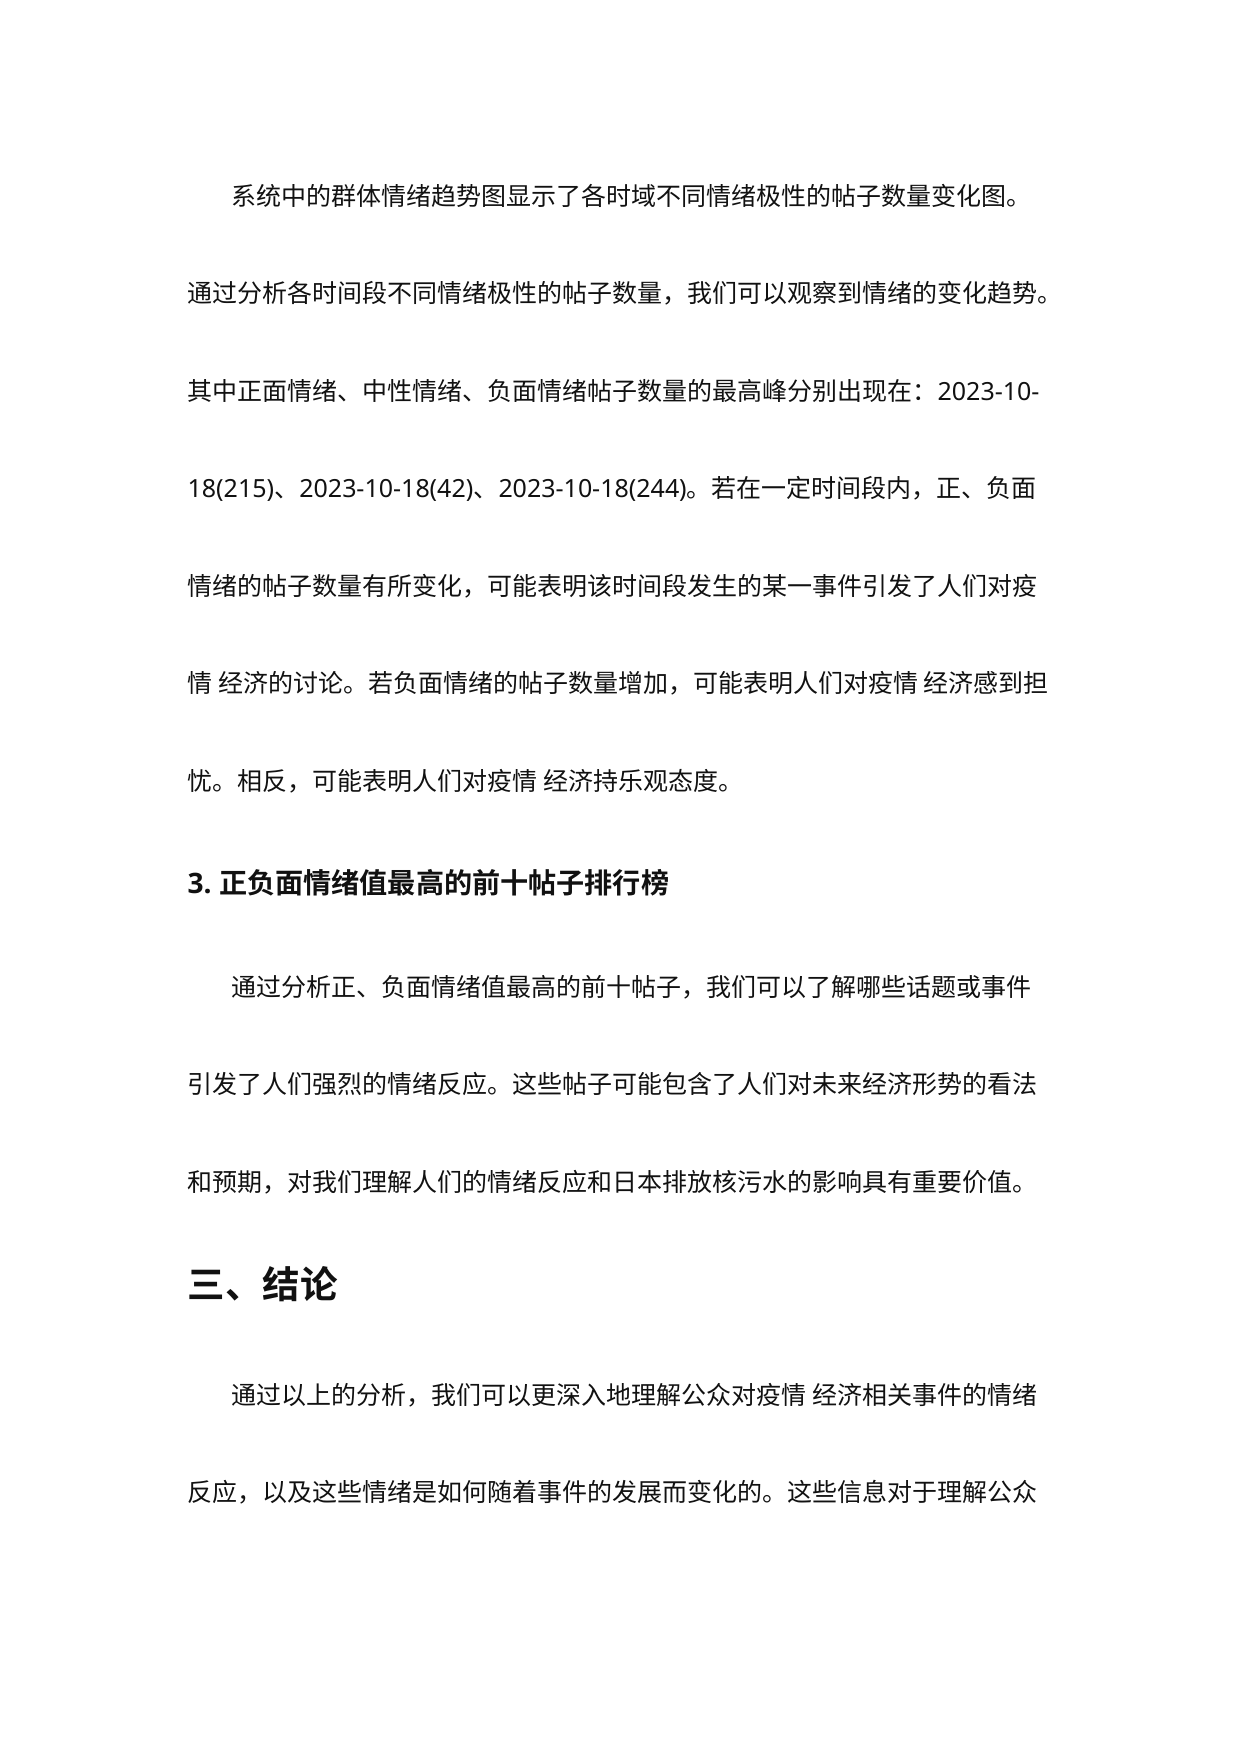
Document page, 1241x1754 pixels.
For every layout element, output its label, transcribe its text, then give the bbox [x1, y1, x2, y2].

text 通过分析正、负面情绪值最高的前十帖子，我们可以了解哪些话题或事件引发了人们强烈的情绪反应。这些帖子可能包含了人们对未来经济形势的看法和预期，对我们理解人们的情绪反应和日本排放核污水的影响具有重要价值。 [187, 953, 1053, 1213]
text 三、结论 [187, 1250, 1053, 1315]
text 3. 正负面情绪值最高的前十帖子排行榜 [187, 849, 1053, 914]
text 系统中的群体情绪趋势图显示了各时域不同情绪极性的帖子数量变化图。通过分析各时间段不同情绪极性的帖子数量，我们可以观察到情绪的变化趋势。其中正面情绪、中性情绪、负面情绪帖子数量的最高峰分别出现在：2023-10-18(215)、2023-10-18(42)、2023-10-18(244)。若在一定时间段内，正、负面情绪的帖子数量有所变化，可能表明该时间段发生的某一事件引发了人们对疫情 经济的讨论。若负面情绪的帖子数量增加，可能表明人们对疫情 经济感到担忧。相反，可能表明人们对疫情 经济持乐观态度。 [187, 162, 1053, 812]
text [187, 1361, 1053, 1523]
